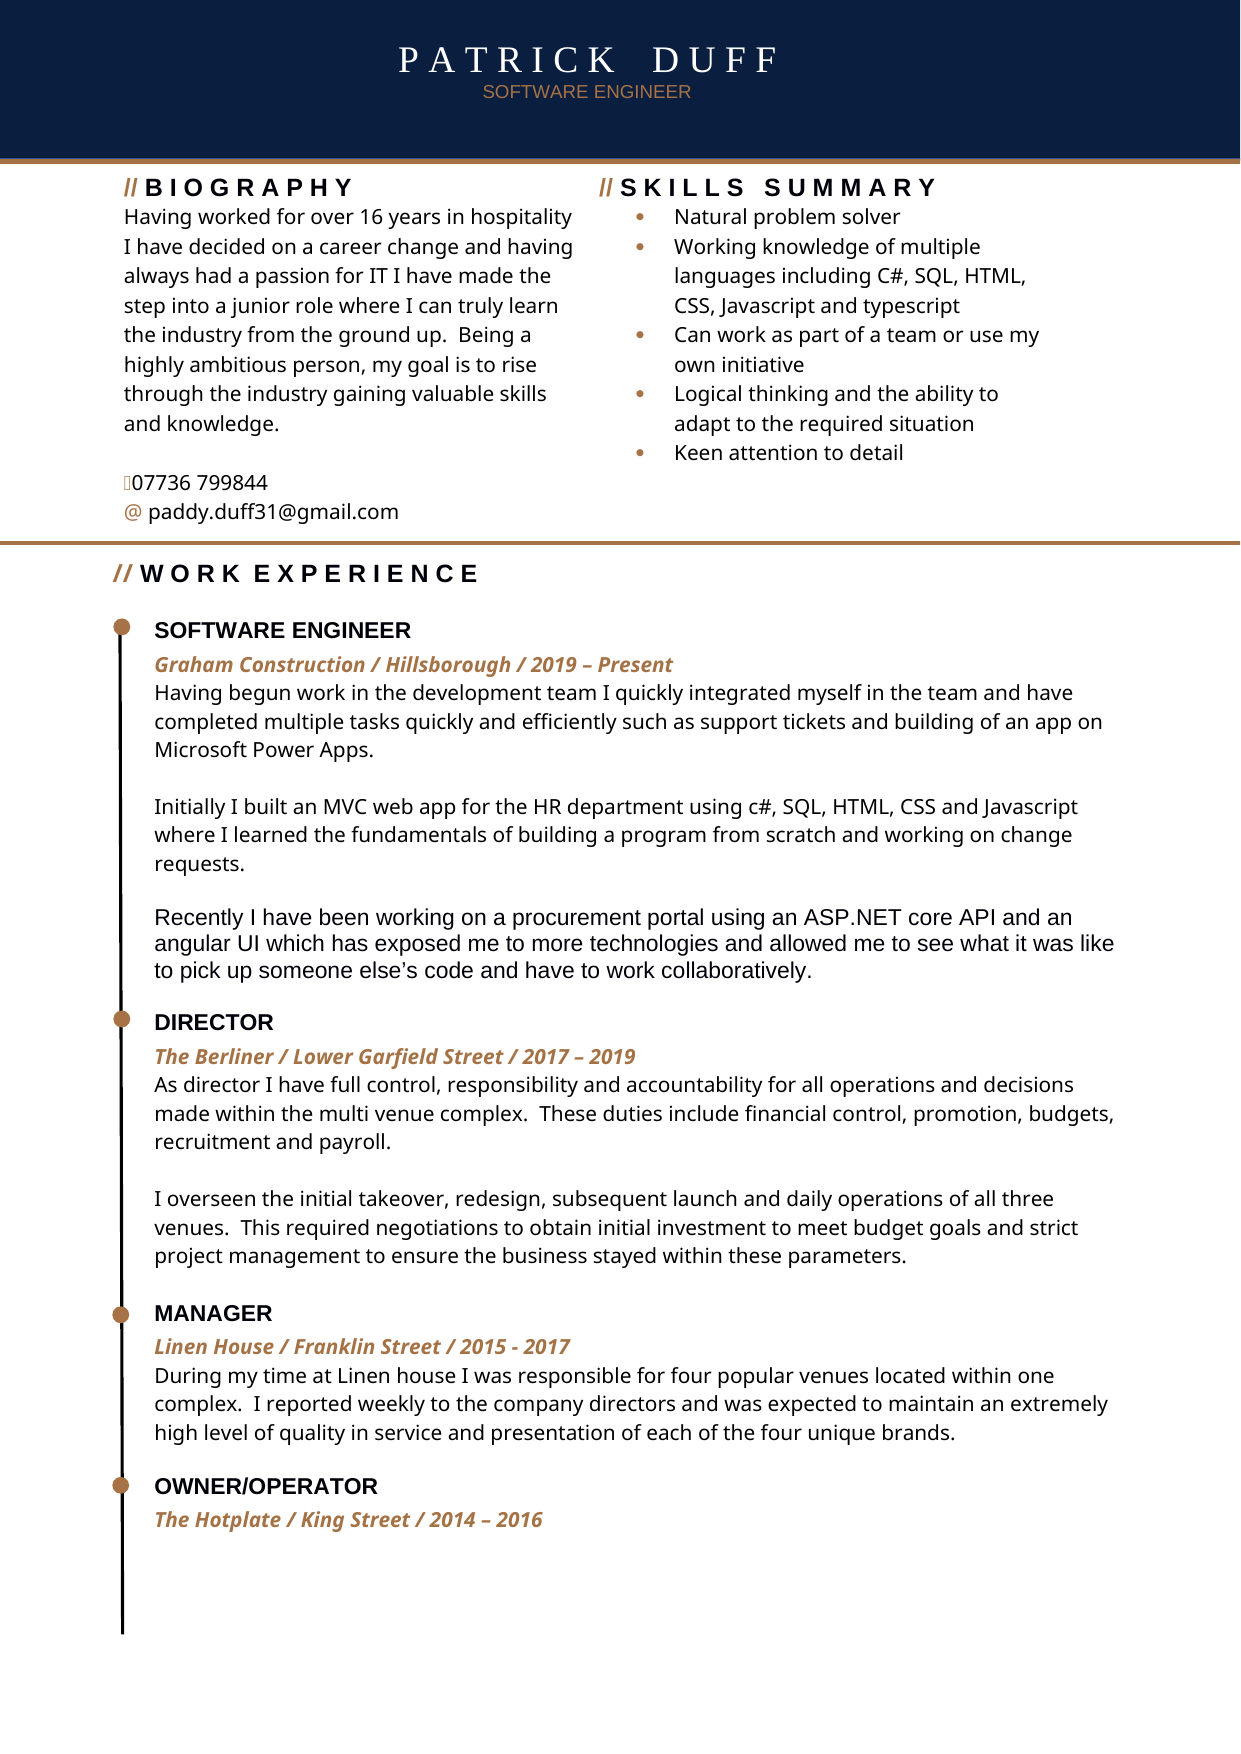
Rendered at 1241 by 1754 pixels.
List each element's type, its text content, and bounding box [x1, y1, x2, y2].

picture [0, 541, 1241, 545]
text I overseen the initial takeover, redesign, subsequent launch and daily operations of all three venues. This required negotiations to obtain initial investment to meet budget goals and strict project management to ensure the business stayed within these parameters. [154, 1184, 1128, 1269]
text Graham Construction / Hillsborough / 2019 – Present [154, 650, 1128, 678]
text SOFTWARE ENGINEER [154, 617, 1128, 643]
text OWNER/OPERATOR [154, 1473, 1128, 1499]
text // W O R K E X P E R I E N C E [112, 555, 1128, 589]
text MANAGER [154, 1300, 1128, 1326]
text Linen House / Franklin Street / 2015 - 2017 [154, 1332, 1128, 1361]
table_header // S K I L L S S U M M A R Y Natural problem solver Working knowledge of multiple languages including C#, SQL, HTML, CSS, Javascript and typescript Can work as part of a team or use my own initiative Logical thinking and the ability to adapt to the required situation Keen attention to detail [588, 174, 1063, 527]
text As director I have full control, responsibility and accountability for all operations and decisions made within the multi venue complex. These duties include financial control, promotion, budgets, recruitment and payroll. [154, 1071, 1128, 1156]
picture [0, 159, 1241, 164]
text Initially I built an MVC web app for the HR department using c#, SQL, HTML, CSS and Javascript where I learned the fundamentals of building a program from scratch and working on change requests. [154, 792, 1128, 877]
text The Berliner / Lower Garfield Street / 2017 – 2019 [154, 1042, 1128, 1071]
text The Hotplate / King Street / 2014 – 2016 [154, 1505, 1128, 1534]
text Having begun work in the development team I quickly integrated myself in the team and have completed multiple tasks quickly and efficiently such as support tickets and building of an app on Microsoft Power Apps. [154, 678, 1128, 764]
text Recently I have been working on a procurement portal using an ASP.NET core API and an angular UI which has exposed me to more technologies and allowed me to see what it was like to pick up someone else’s code and have to work collaboratively. [154, 904, 1128, 983]
text During my time at Linen house I was responsible for four popular venues located within one complex. I reported weekly to the company directors and was expected to maintain an extremely high level of quality in service and presentation of each of the four unique brands. [154, 1361, 1128, 1446]
table_header // B I O G R A P H Y Having worked for over 16 years in hospitality I have decided on a career change and having always had a passion for IT I have made the step into a junior role where I can truly learn the industry from the ground up. Being a highly ambitious person, my goal is to rise through the industry gaining valuable skills and knowledge. 07736 799844 @ paddy.duff31@gmail.com [113, 174, 588, 527]
text DIRECTOR [154, 1009, 1128, 1036]
